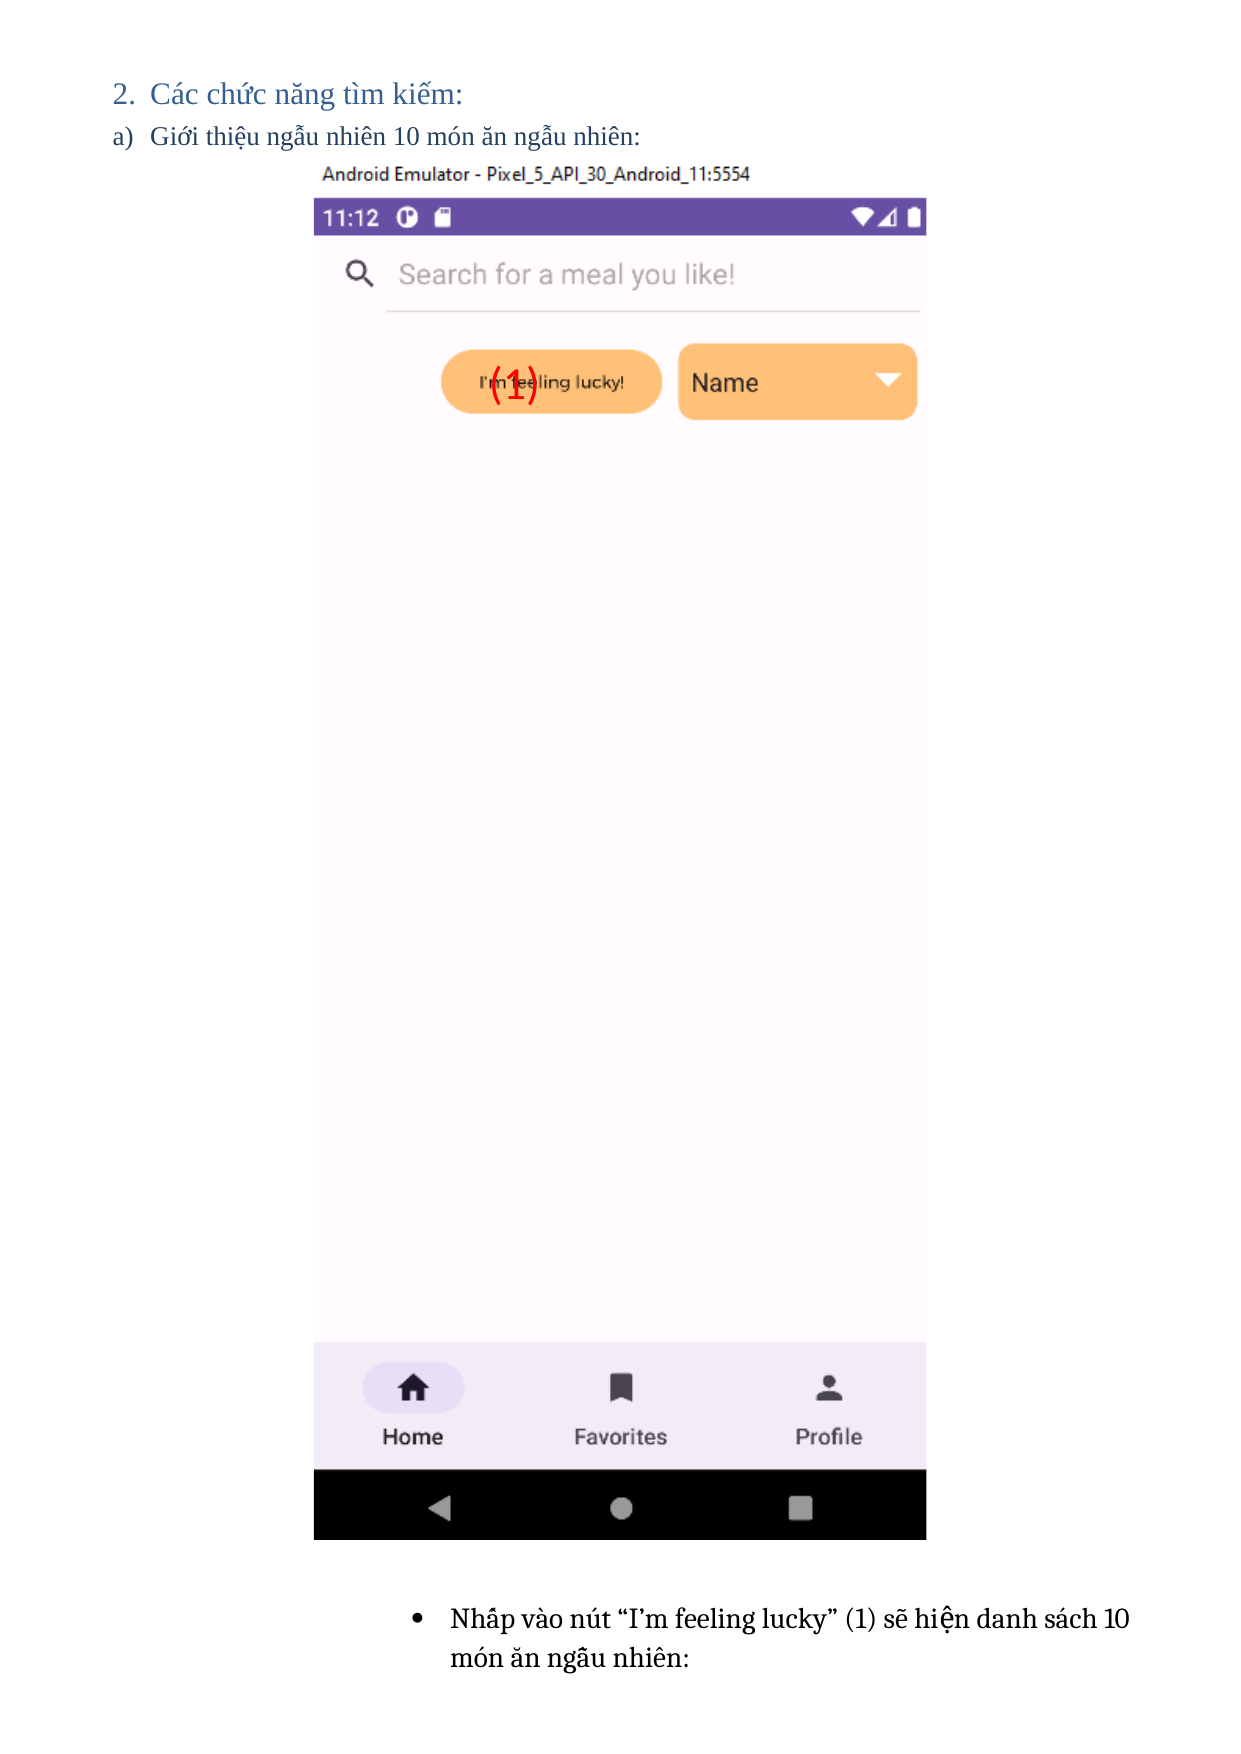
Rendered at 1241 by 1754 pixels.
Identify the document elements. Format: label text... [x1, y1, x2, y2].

subtitle Giới thiệu ngẫu nhiên 10 món ăn ngẫu nhiên: [112, 120, 1165, 152]
picture [313, 156, 927, 1540]
subtitle Các chức năng tìm kiếm: [112, 75, 1165, 111]
list Nhấp vào nút “I’m feeling lucky” (1) sẽ hiện danh sách 10 món ăn ngẫu nhiên: [412, 1603, 1165, 1675]
